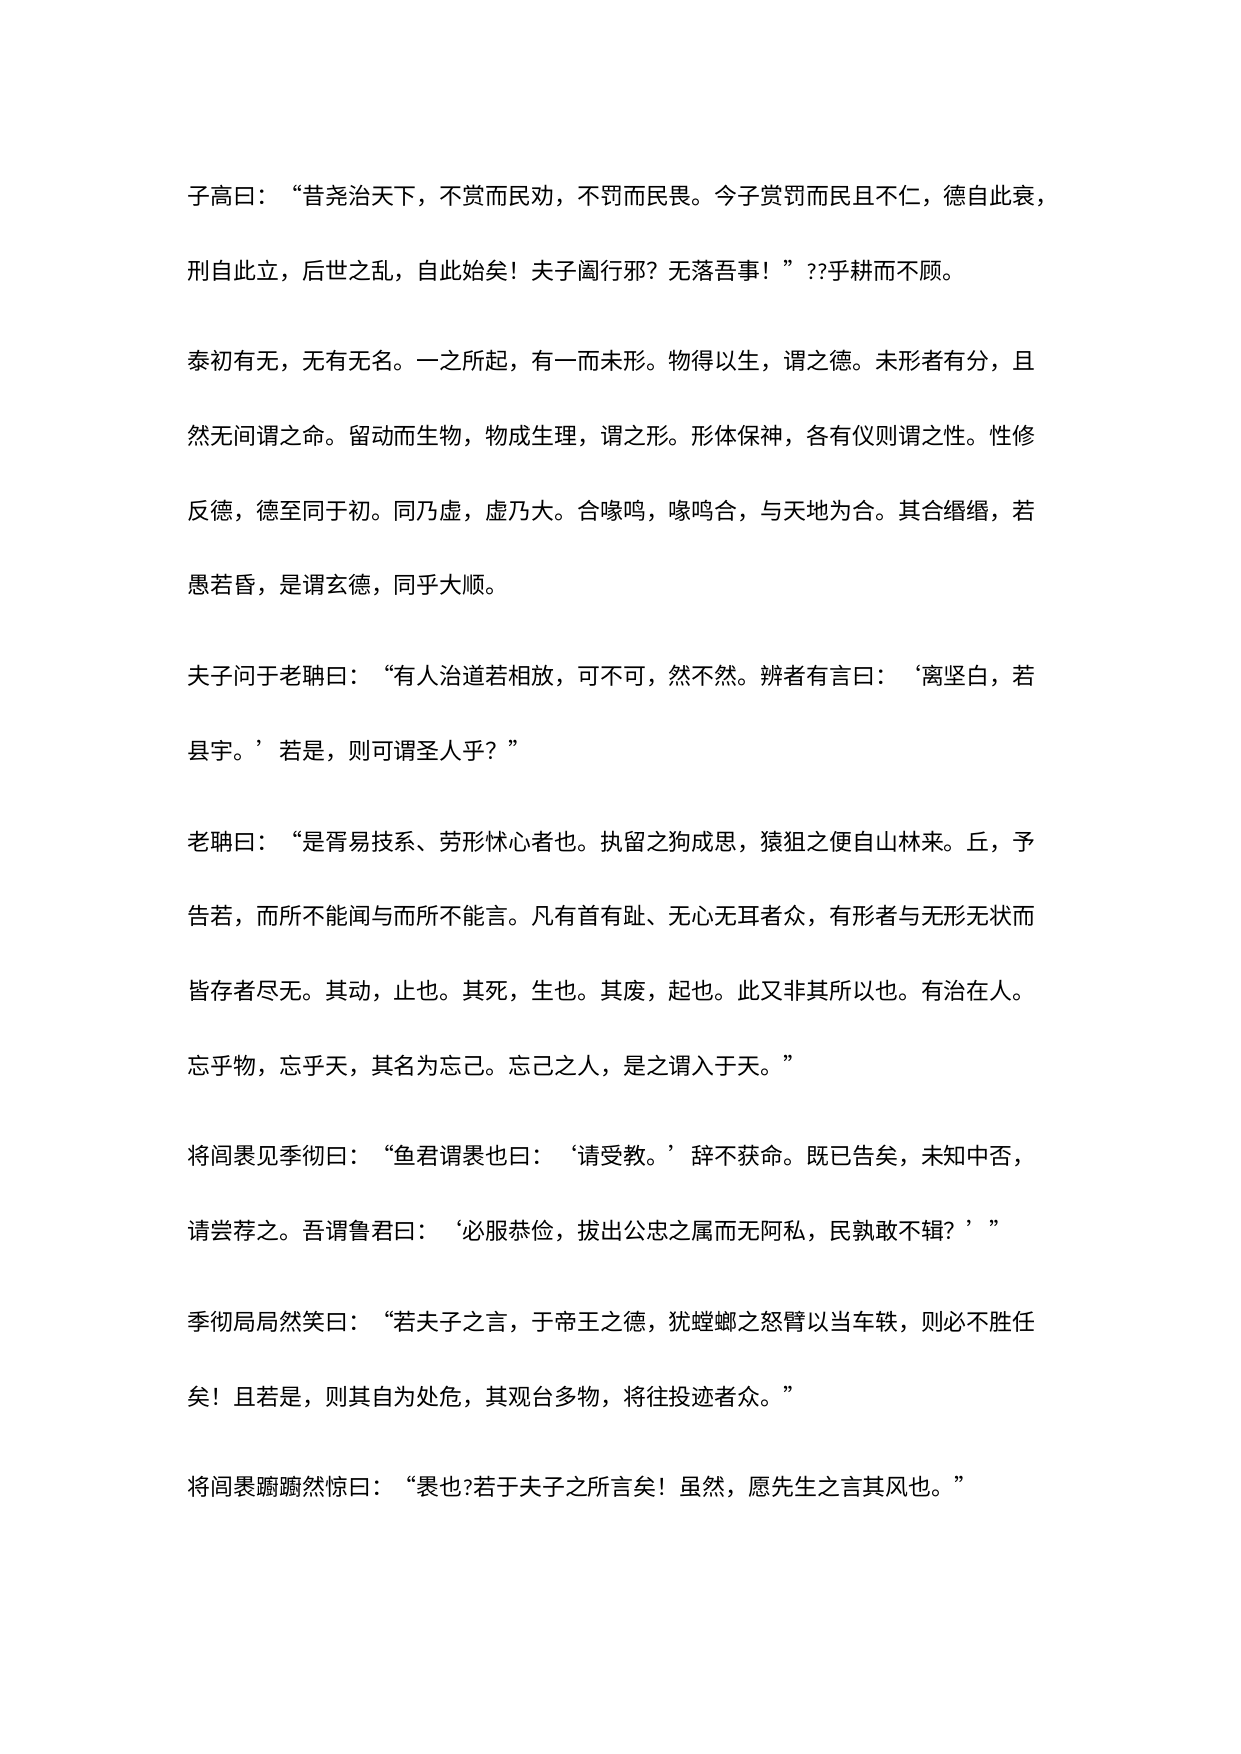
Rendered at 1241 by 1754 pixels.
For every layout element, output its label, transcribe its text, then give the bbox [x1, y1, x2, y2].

text 子高曰：“昔尧治天下，不赏而民劝，不罚而民畏。今子赏罚而民且不仁，德自此衰，刑自此立，后世之乱，自此始矣！夫子阖行邪？无落吾事！”??乎耕而不顾。 [187, 162, 1053, 302]
text 季彻局局然笑曰：“若夫子之言，于帝王之德，犹螳螂之怒臂以当车轶，则必不胜任矣！且若是，则其自为处危，其观台多物，将往投迹者众。” [187, 1288, 1053, 1427]
text 老聃曰：“是胥易技系、劳形怵心者也。执留之狗成思，猿狙之便自山林来。丘，予告若，而所不能闻与而所不能言。凡有首有趾、无心无耳者众，有形者与无形无状而皆存者尽无。其动，止也。其死，生也。其废，起也。此又非其所以也。有治在人。忘乎物，忘乎天，其名为忘己。忘己之人，是之谓入于天。” [187, 808, 1053, 1097]
text 将闾褁见季彻曰：“鱼君谓褁也曰：‘请受教。’辞不获命。既已告矣，未知中否，请尝荐之。吾谓鲁君曰：‘必服恭俭，拔出公忠之属而无阿私，民孰敢不辑？’” [187, 1122, 1053, 1262]
text 将闾褁躕躕然惊曰：“褁也?若于夫子之所言矣！虽然，愿先生之言其风也。” [187, 1453, 1053, 1518]
text 泰初有无，无有无名。一之所起，有一而未形。物得以生，谓之德。未形者有分，且然无间谓之命。留动而生物，物成生理，谓之形。形体保神，各有仪则谓之性。性修反德，德至同于初。同乃虚，虚乃大。合喙鸣，喙鸣合，与天地为合。其合缗缗，若愚若昏，是谓玄德，同乎大顺。 [187, 327, 1053, 616]
text 夫子问于老聃曰：“有人治道若相放，可不可，然不然。辨者有言曰：‘离坚白，若县宇。’若是，则可谓圣人乎？” [187, 642, 1053, 782]
